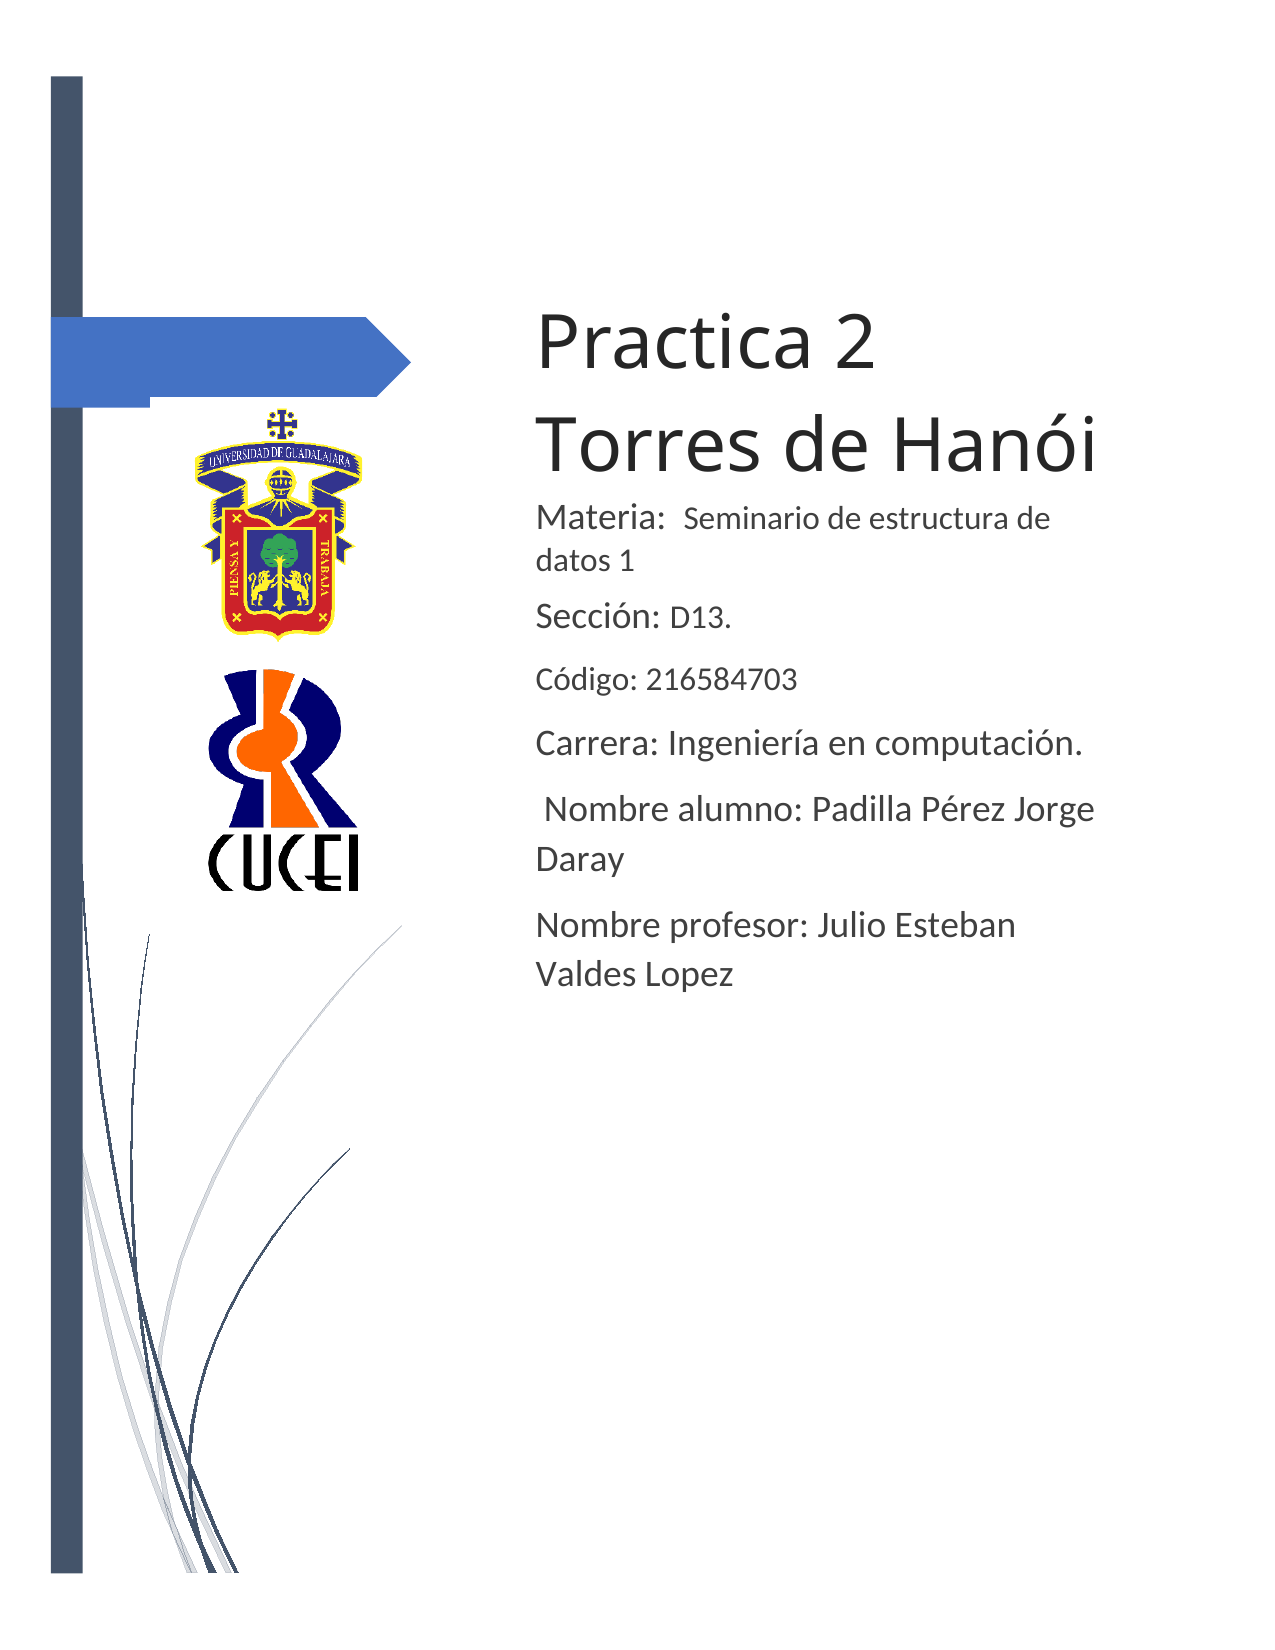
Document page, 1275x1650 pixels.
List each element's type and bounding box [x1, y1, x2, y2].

picture [190, 668, 375, 893]
picture [150, 397, 406, 653]
